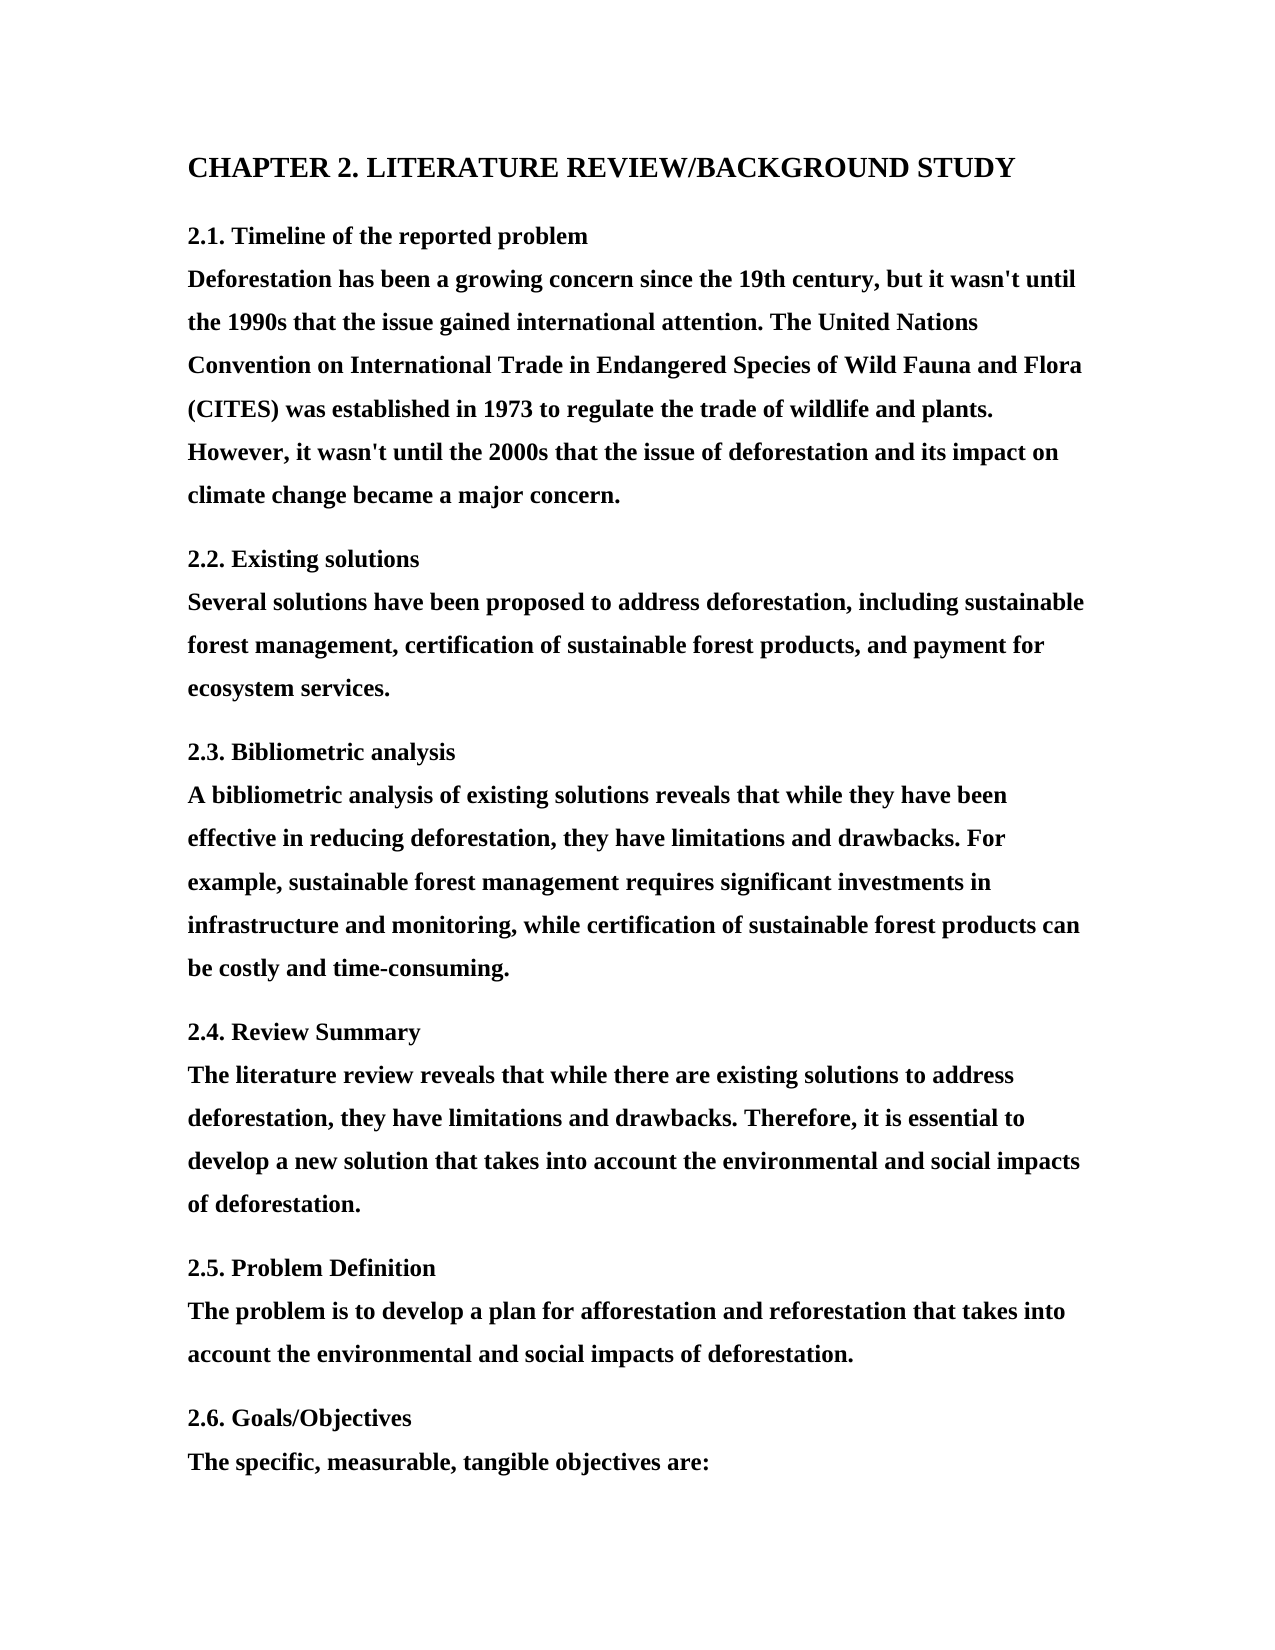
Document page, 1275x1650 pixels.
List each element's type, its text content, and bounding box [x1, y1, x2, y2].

text 2.4. Review Summary The literature review reveals that while there are existing solutions to address deforestation, they have limitations and drawbacks. Therefore, it is essential to develop a new solution that takes into account the environmental and social impacts of deforestation. [187, 1017, 1087, 1218]
text CHAPTER 2. LITERATURE REVIEW/BACKGROUND STUDY [187, 150, 1087, 183]
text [187, 1403, 1087, 1475]
text 2.1. Timeline of the reported problem Deforestation has been a growing concern since the 19th century, but it wasn't until the 1990s that the issue gained international attention. The United Nations Convention on International Trade in Endangered Species of Wild Fauna and Flora (CITES) was established in 1973 to regulate the trade of wildlife and plants. However, it wasn't until the 2000s that the issue of deforestation and its impact on climate change became a major concern. [187, 221, 1087, 509]
text 2.2. Existing solutions Several solutions have been proposed to address deforestation, including sustainable forest management, certification of sustainable forest products, and payment for ecosystem services. [187, 544, 1087, 702]
text 2.5. Problem Definition The problem is to develop a plan for afforestation and reforestation that takes into account the environmental and social impacts of deforestation. [187, 1253, 1087, 1368]
text 2.3. Bibliometric analysis A bibliometric analysis of existing solutions reveals that while they have been effective in reducing deforestation, they have limitations and drawbacks. For example, sustainable forest management requires significant investments in infrastructure and monitoring, while certification of sustainable forest products can be costly and time-consuming. [187, 737, 1087, 982]
